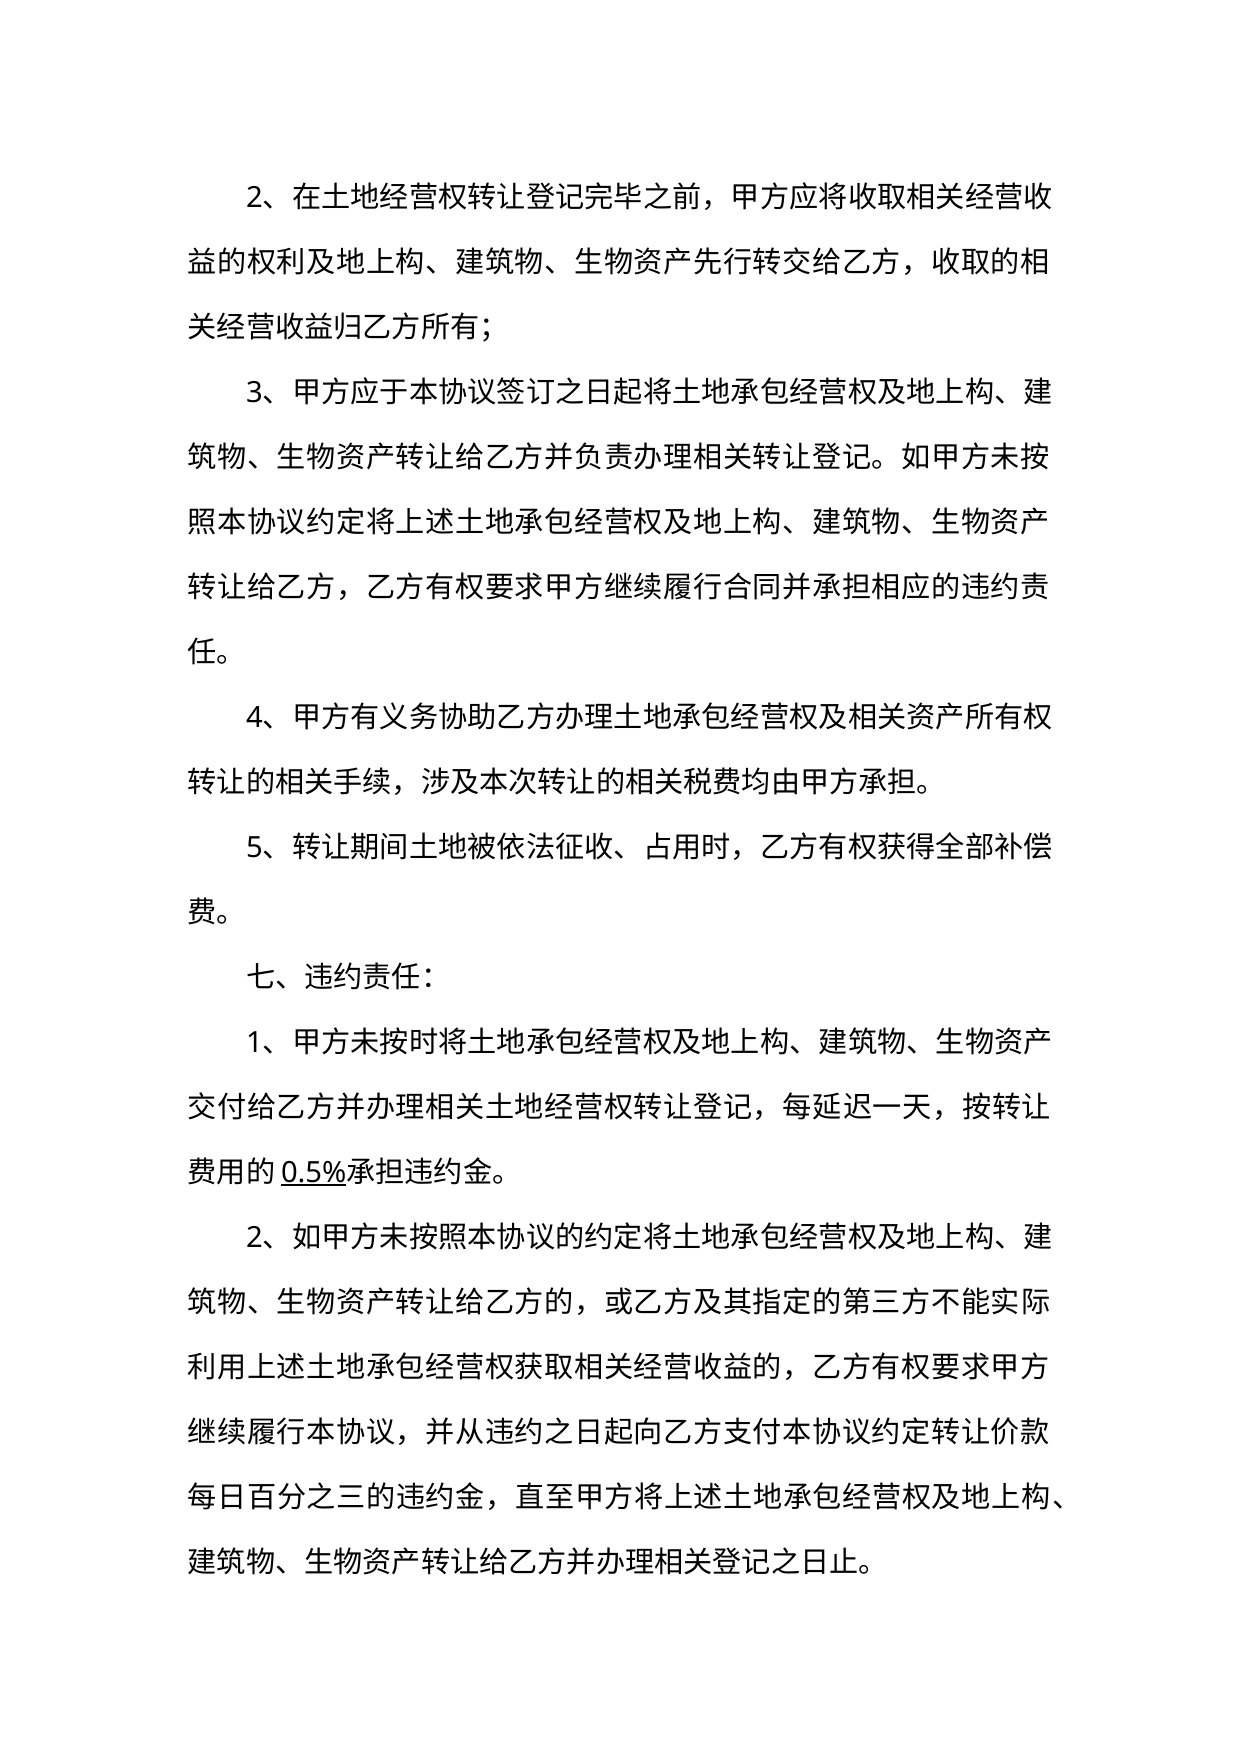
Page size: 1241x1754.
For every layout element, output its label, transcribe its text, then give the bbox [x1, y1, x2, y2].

text 2、如甲方未按照本协议的约定将土地承包经营权及地上构、建筑物、生物资产转让给乙方的，或乙方及其指定的第三方不能实际利用上述土地承包经营权获取相关经营收益的，乙方有权要求甲方继续履行本协议，并从违约之日起向乙方支付本协议约定转让价款每日百分之三的违约金，直至甲方将上述土地承包经营权及地上构、建筑物、生物资产转让给乙方并办理相关登记之日止。 [187, 1202, 1053, 1592]
text 5、转让期间土地被依法征收、占用时，乙方有权获得全部补偿费。 [187, 812, 1053, 942]
text 3、甲方应于本协议签订之日起将土地承包经营权及地上构、建筑物、生物资产转让给乙方并负责办理相关转让登记。如甲方未按照本协议约定将上述土地承包经营权及地上构、建筑物、生物资产转让给乙方，乙方有权要求甲方继续履行合同并承担相应的违约责任。 [187, 357, 1053, 682]
text 2、在土地经营权转让登记完毕之前，甲方应将收取相关经营收益的权利及地上构、建筑物、生物资产先行转交给乙方，收取的相关经营收益归乙方所有； [187, 162, 1053, 357]
text 1、甲方未按时将土地承包经营权及地上构、建筑物、生物资产交付给乙方并办理相关土地经营权转让登记，每延迟一天，按转让费用的0.5%承担违约金。 [187, 1007, 1053, 1202]
text 4、甲方有义务协助乙方办理土地承包经营权及相关资产所有权转让的相关手续，涉及本次转让的相关税费均由甲方承担。 [187, 682, 1053, 812]
text 七、违约责任： [187, 942, 1053, 1007]
